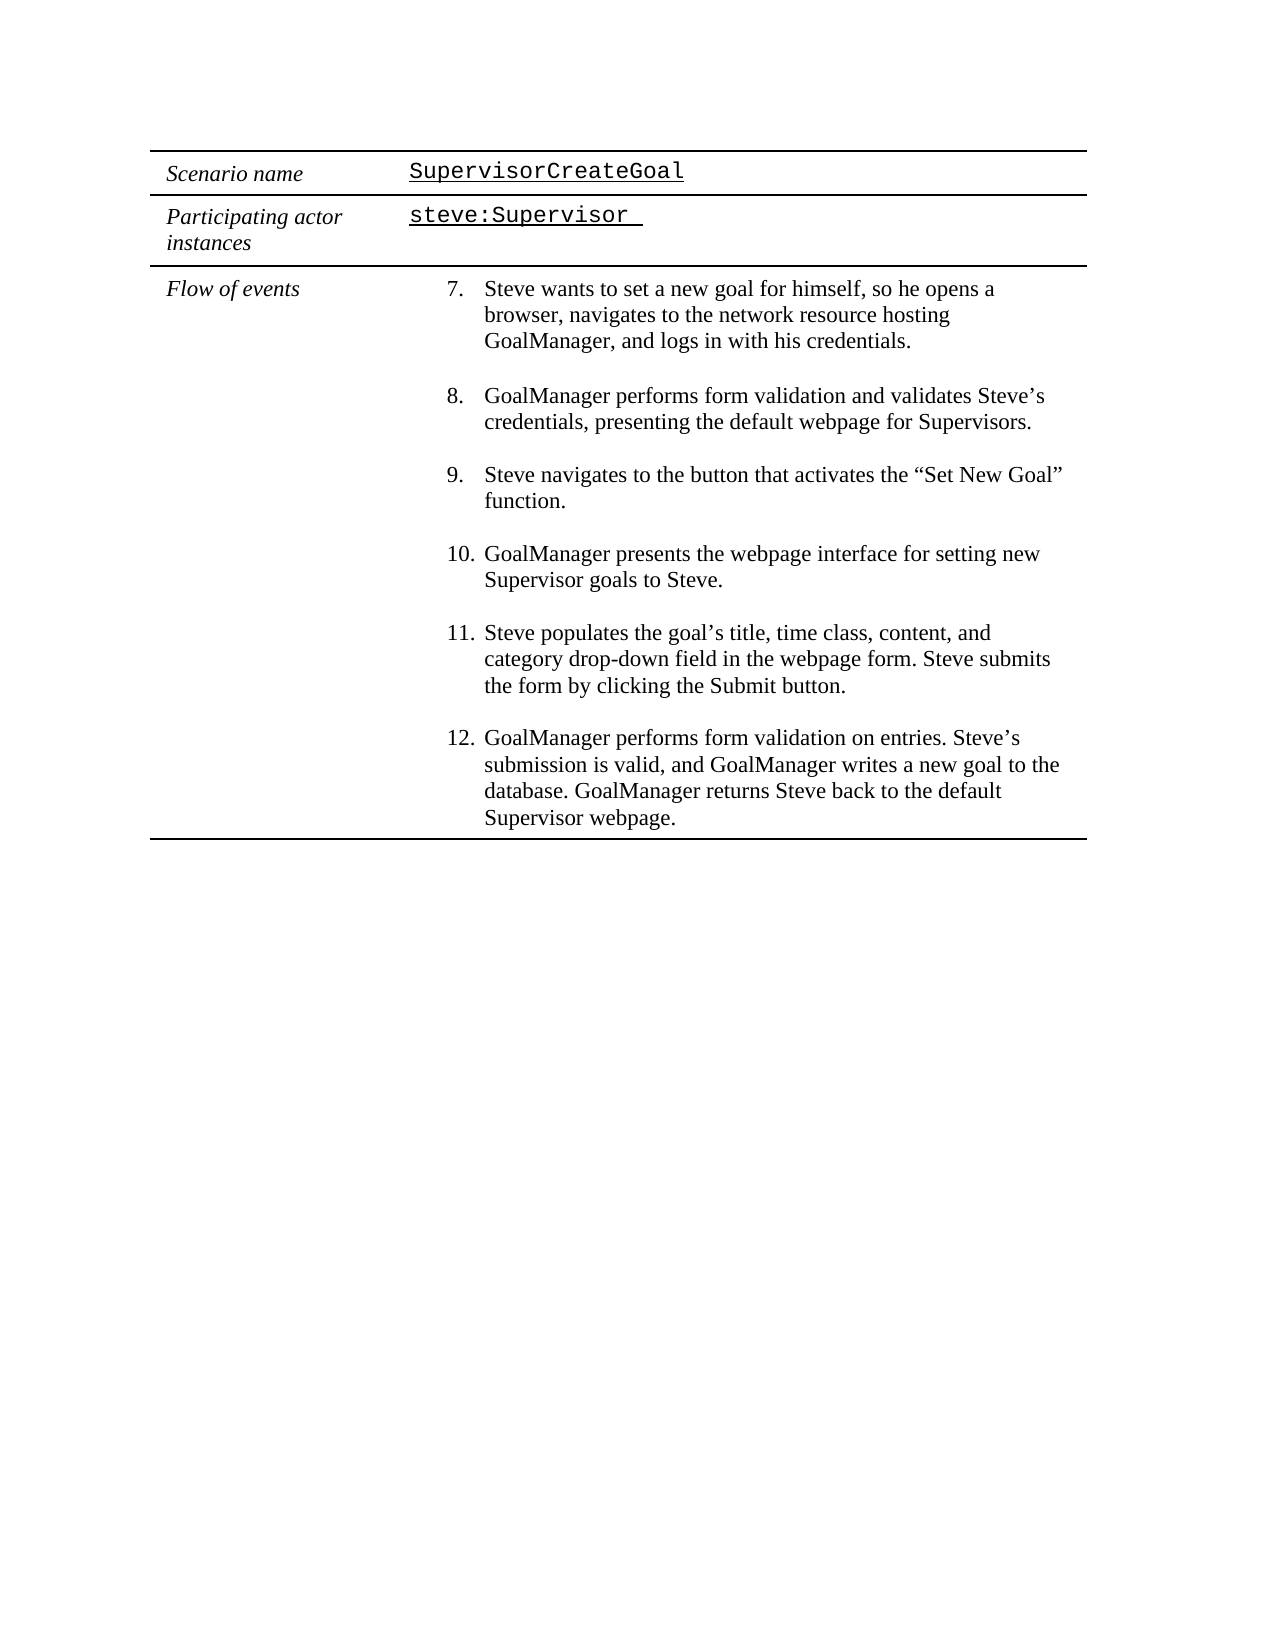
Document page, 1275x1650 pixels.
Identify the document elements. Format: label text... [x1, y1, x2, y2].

table_cell Participating actor instances [150, 196, 393, 265]
table_header SupervisorCreateGoal [393, 152, 1087, 193]
table_cell Flow of events [150, 267, 393, 837]
table_cell steve:Supervisor [393, 196, 1087, 265]
table_header Scenario name [150, 152, 393, 193]
table_cell Steve wants to set a new goal for himself, so he opens a browser, navigates to the network resource hosting GoalManager, and logs in with his credentials. GoalManager performs form validation and validates Steve’s credentials, presenting the default webpage for Supervisors. Steve navigates to the button that activates the “Set New Goal” function. GoalManager presents the webpage interface for setting new Supervisor goals to Steve. Steve populates the goal’s title, time class, content, and category drop-down field in the webpage form. Steve submits the form by clicking the Submit button. GoalManager performs form validation on entries. Steve’s submission is valid, and GoalManager writes a new goal to the database. GoalManager returns Steve back to the default Supervisor webpage. [393, 267, 1087, 837]
